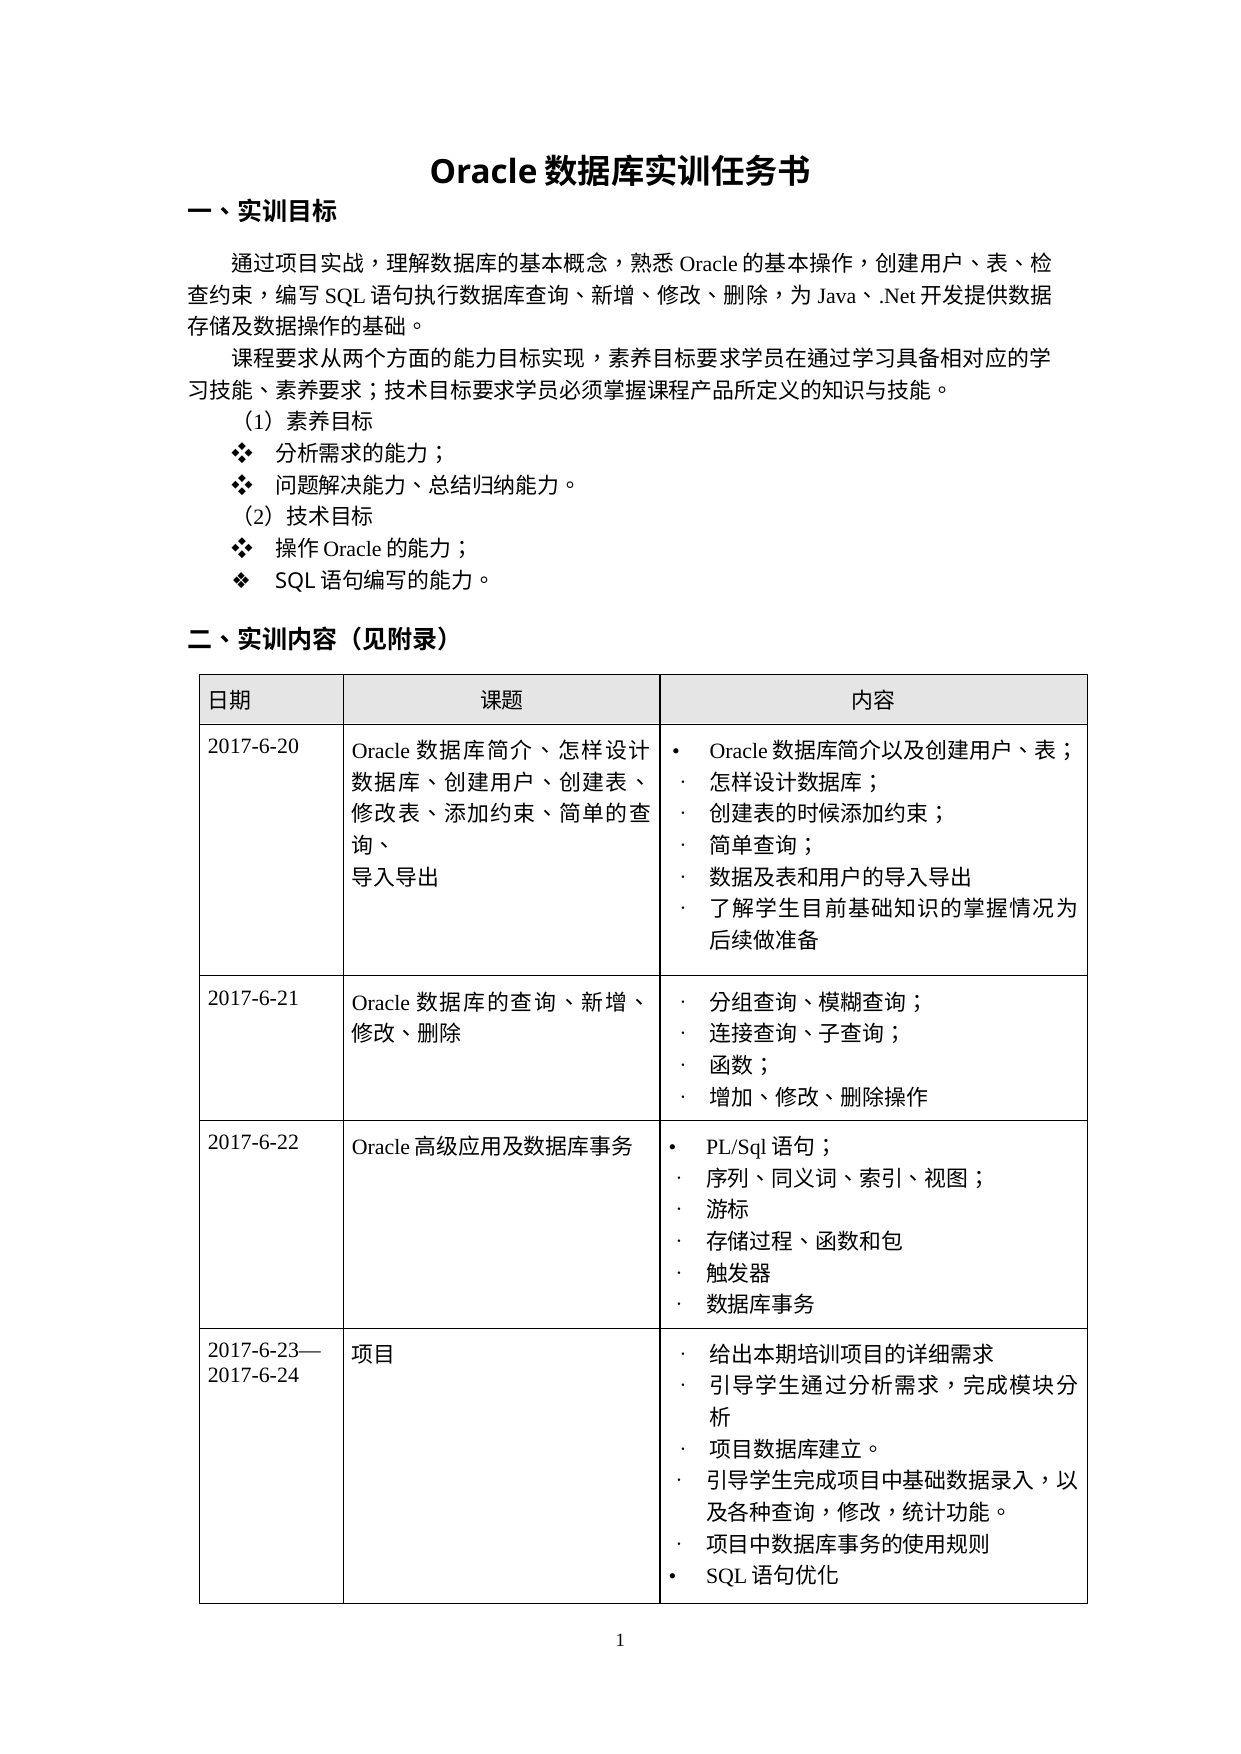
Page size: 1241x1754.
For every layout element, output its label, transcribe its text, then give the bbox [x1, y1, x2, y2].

table_header 内容 [661, 675, 1087, 723]
list 分析需求的能力； [231, 436, 1053, 468]
text 通过项目实战，理解数据库的基本概念，熟悉Oracle的基本操作，创建用户、表、检查约束，编写SQL语句执行数据库查询、新增、修改、删除，为Java、.Net开发提供数据存储及数据操作的基础。 [187, 246, 1053, 341]
table_cell Oracle高级应用及数据库事务 [344, 1121, 659, 1327]
table_cell PL/Sql语句； 序列、同义词、索引、视图； 游标 存储过程、函数和包 触发器 数据库事务 [661, 1121, 1087, 1327]
table_header 课题 [344, 675, 659, 723]
list 问题解决能力、总结归纳能力。 [231, 468, 1053, 499]
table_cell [200, 1329, 343, 1603]
table_cell Oracle数据库的查询、新增、修改、删除 [344, 976, 659, 1120]
table_cell 项目 [344, 1329, 659, 1603]
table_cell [661, 1329, 1087, 1603]
text （1）素养目标 [187, 404, 1053, 436]
table_cell 2017-6-21 [200, 976, 343, 1120]
table_cell Oracle数据库简介以及创建用户、表； 怎样设计数据库； 创建表的时候添加约束； 简单查询； 数据及表和用户的导入导出 了解学生目前基础知识的掌握情况为后续做准备 [661, 725, 1087, 975]
text Oracle数据库实训任务书 [187, 150, 1053, 192]
table_header 日期 [200, 675, 343, 723]
text （2）技术目标 [187, 499, 1053, 531]
list 操作Oracle的能力； [231, 531, 1053, 563]
table_cell 2017-6-22 [200, 1121, 343, 1327]
table_cell Oracle数据库简介、怎样设计数据库、创建用户、创建表、修改表、添加约束、简单的查询、 导入导出 [344, 725, 659, 975]
text 课程要求从两个方面的能力目标实现，素养目标要求学员在通过学习具备相对应的学习技能、素养要求；技术目标要求学员必须掌握课程产品所定义的知识与技能。 [187, 341, 1053, 404]
table_cell 分组查询、模糊查询； 连接查询、子查询； 函数； 增加、修改、删除操作 [661, 976, 1087, 1120]
text 一、实训目标 [187, 192, 1053, 228]
list SQL语句编写的能力。 [231, 563, 1053, 594]
table_cell 2017-6-20 [200, 725, 343, 975]
text 二、实训内容（见附录） [187, 620, 1053, 656]
